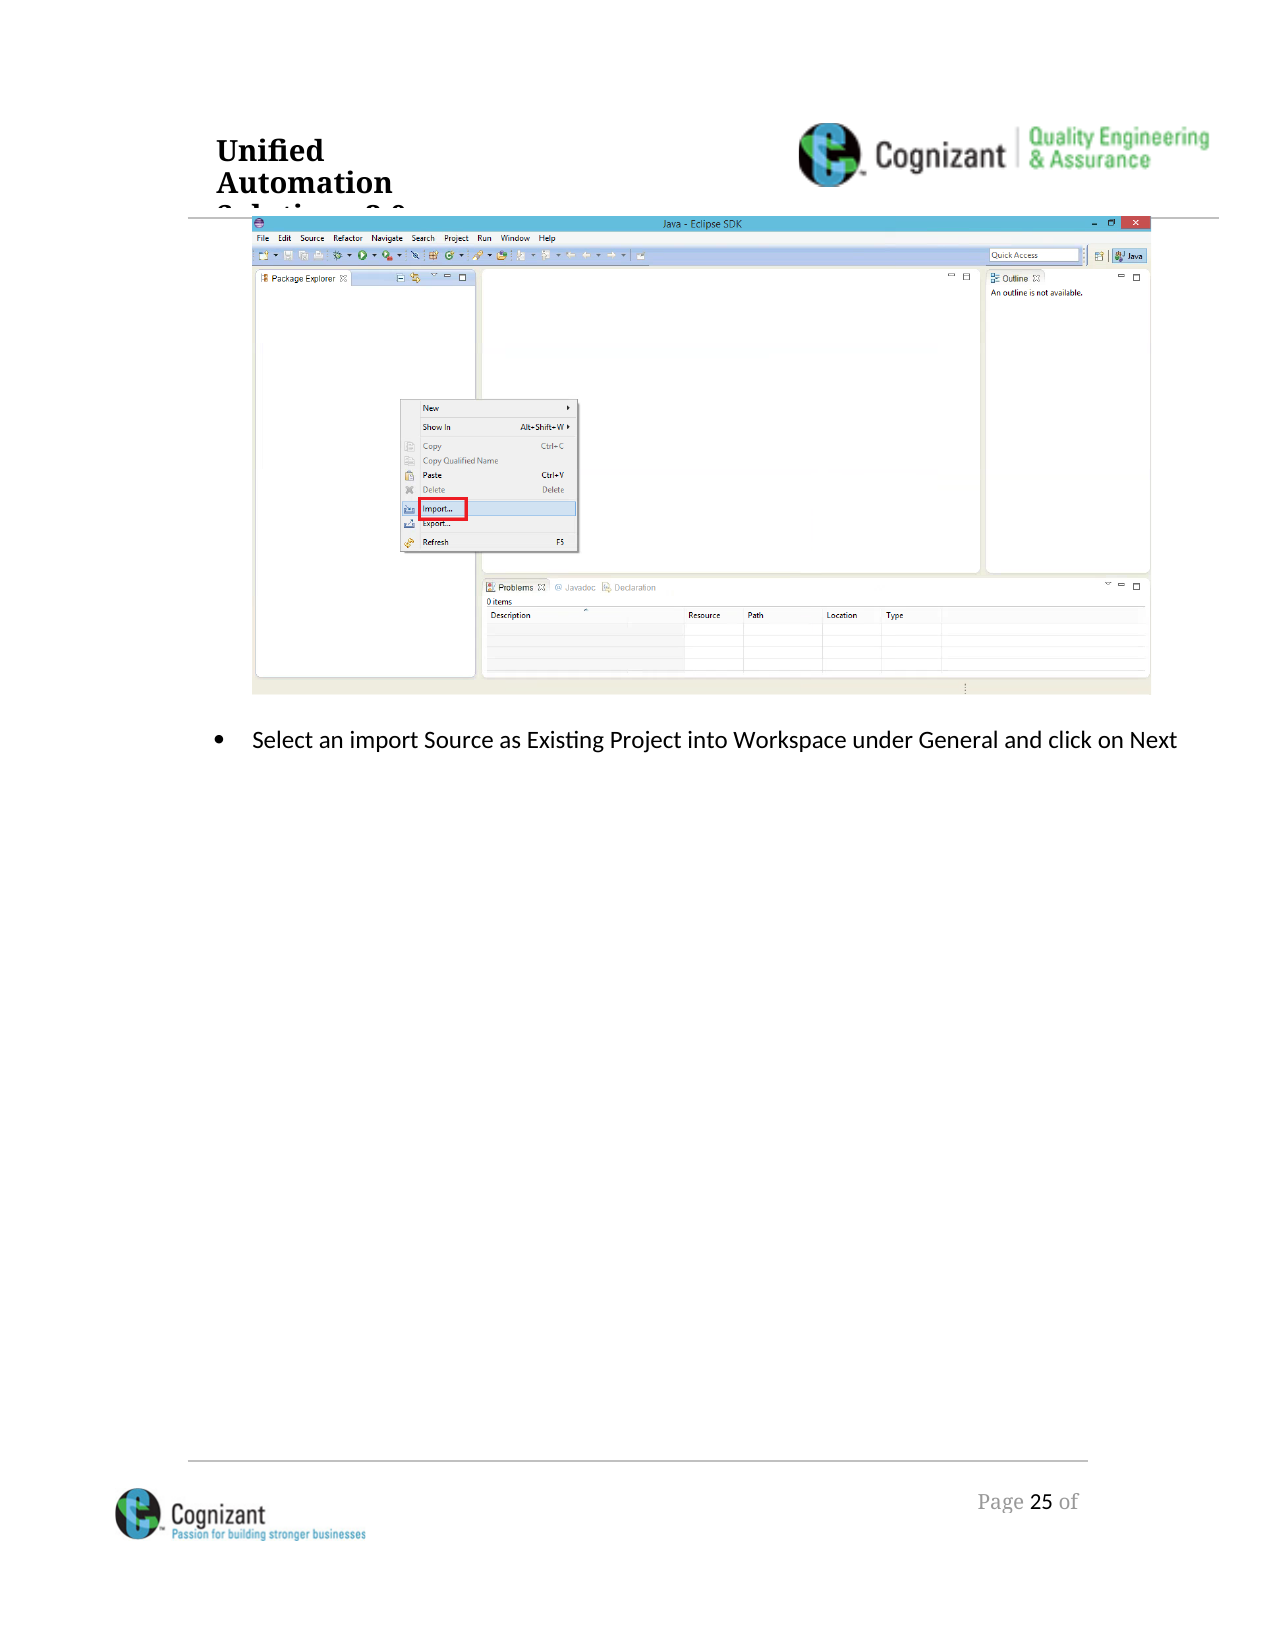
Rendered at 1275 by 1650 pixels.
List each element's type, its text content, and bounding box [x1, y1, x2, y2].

picture [252, 216, 1152, 722]
list Select an import Source as Existing Project into Workspace under General and click on Next [214, 724, 1219, 755]
picture [798, 123, 1216, 187]
picture [115, 1488, 366, 1541]
